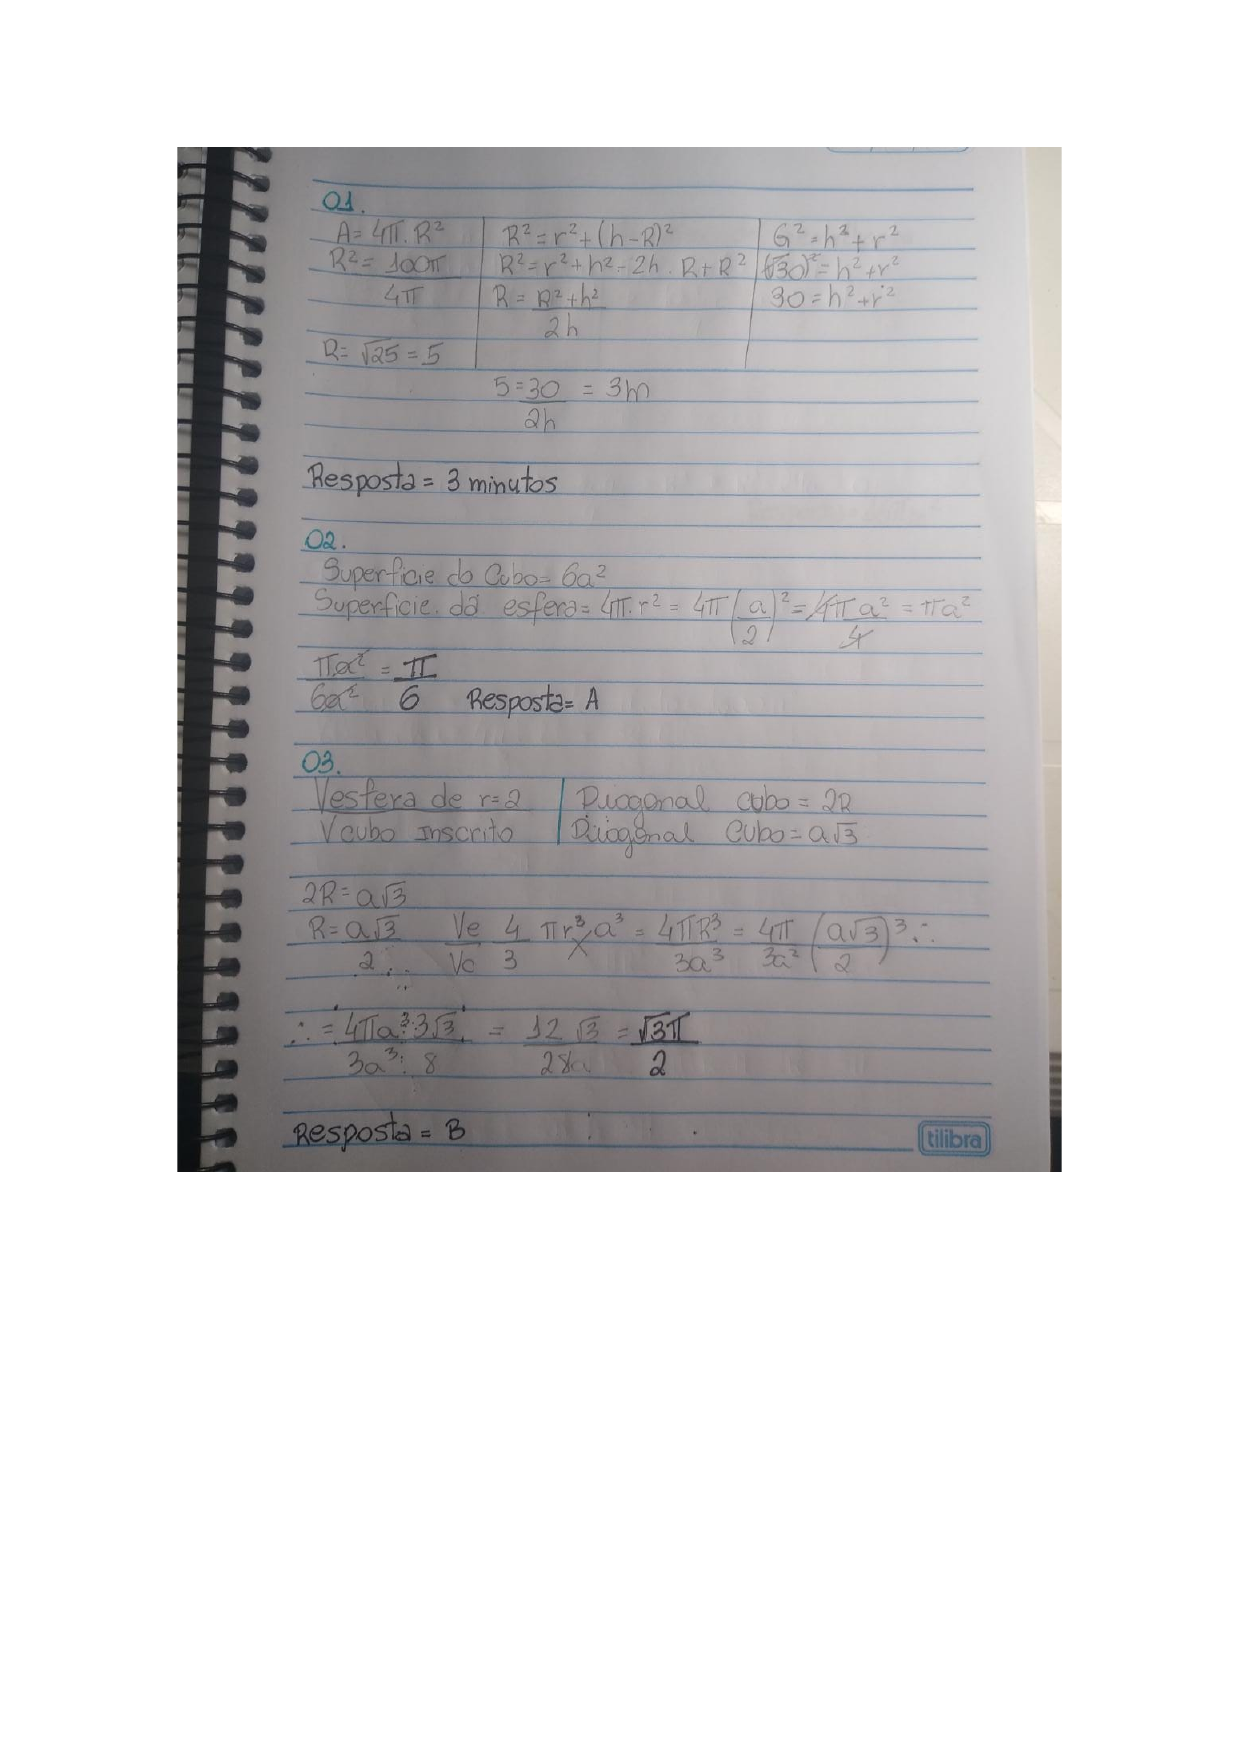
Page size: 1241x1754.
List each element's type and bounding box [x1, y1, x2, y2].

picture [177, 147, 1062, 1172]
